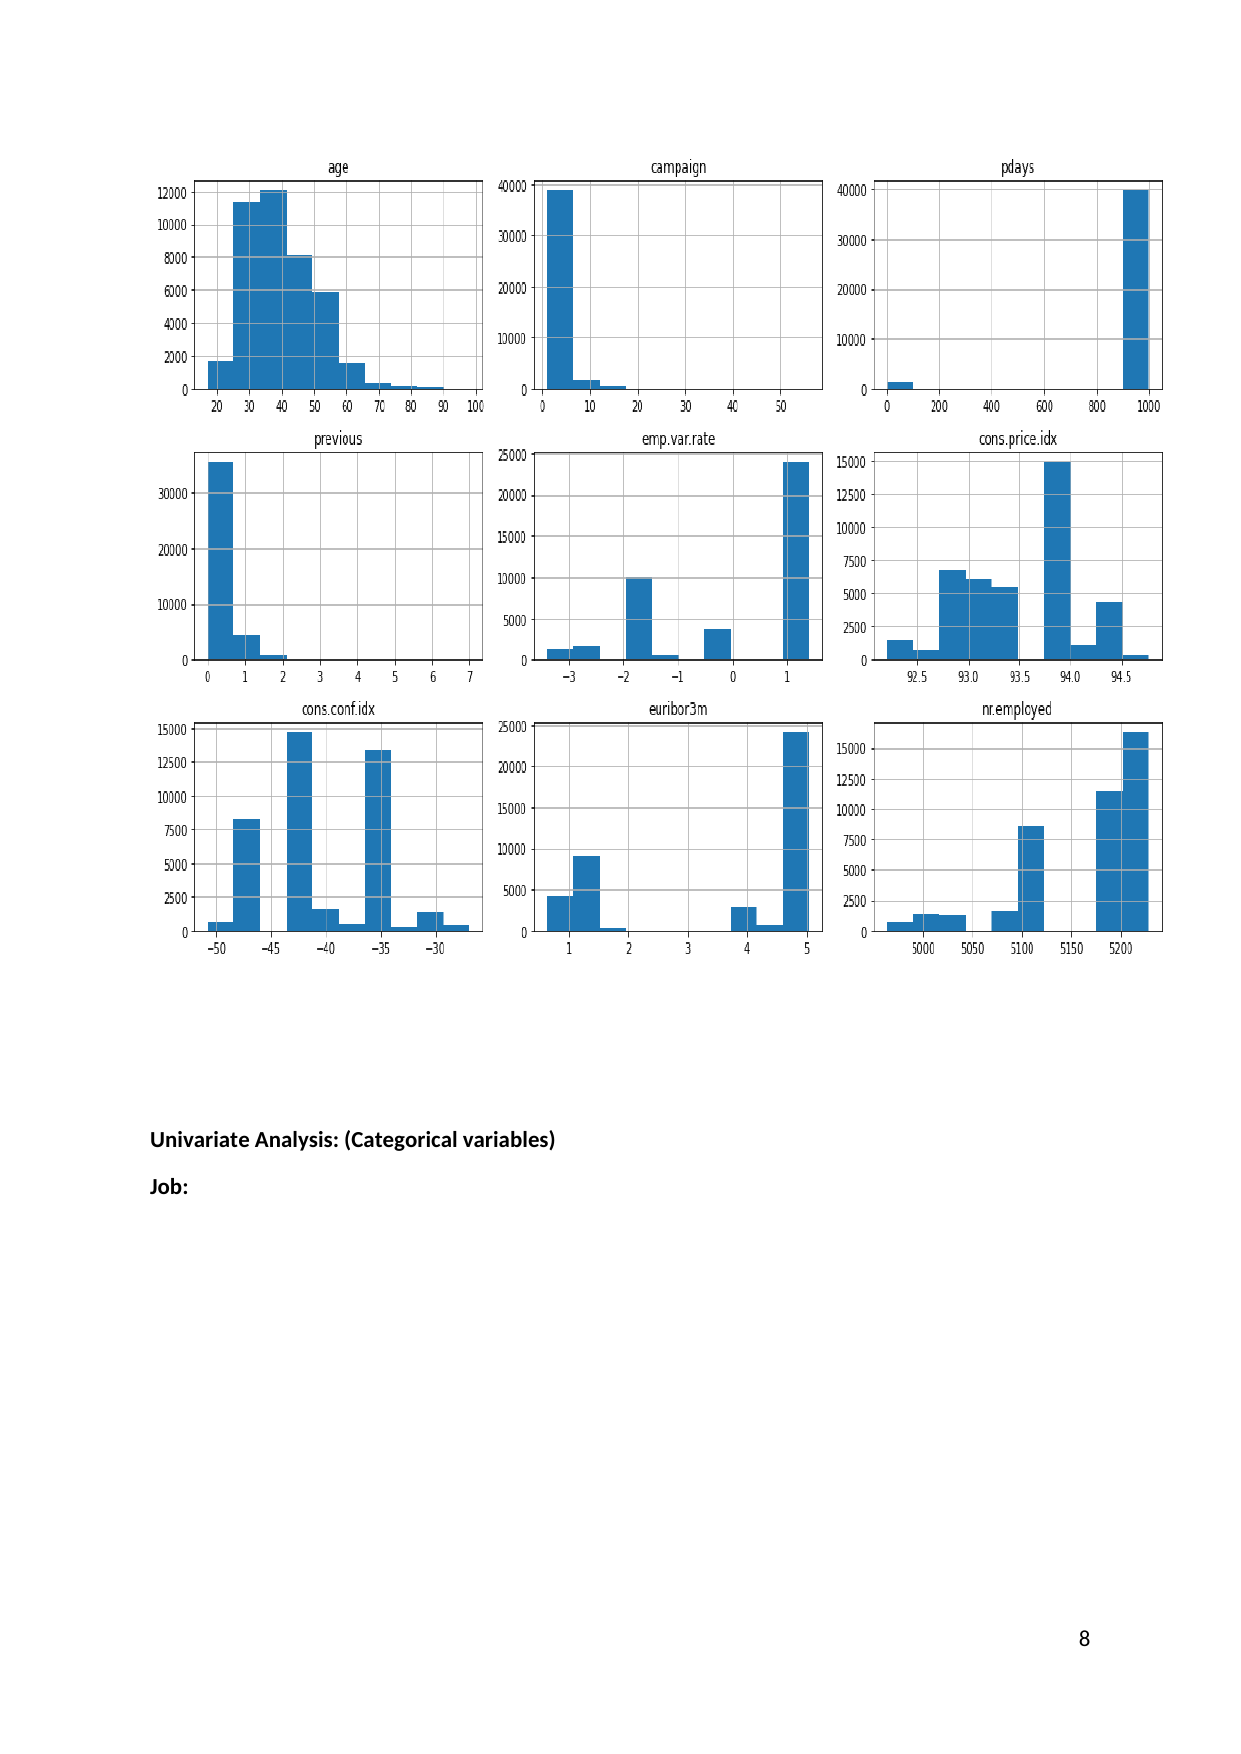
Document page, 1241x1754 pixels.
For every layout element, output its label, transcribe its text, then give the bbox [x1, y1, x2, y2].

text Univariate Analysis: (Categorical variables) [150, 1125, 1090, 1153]
text Job: [150, 1172, 1090, 1200]
picture [150, 150, 1168, 966]
